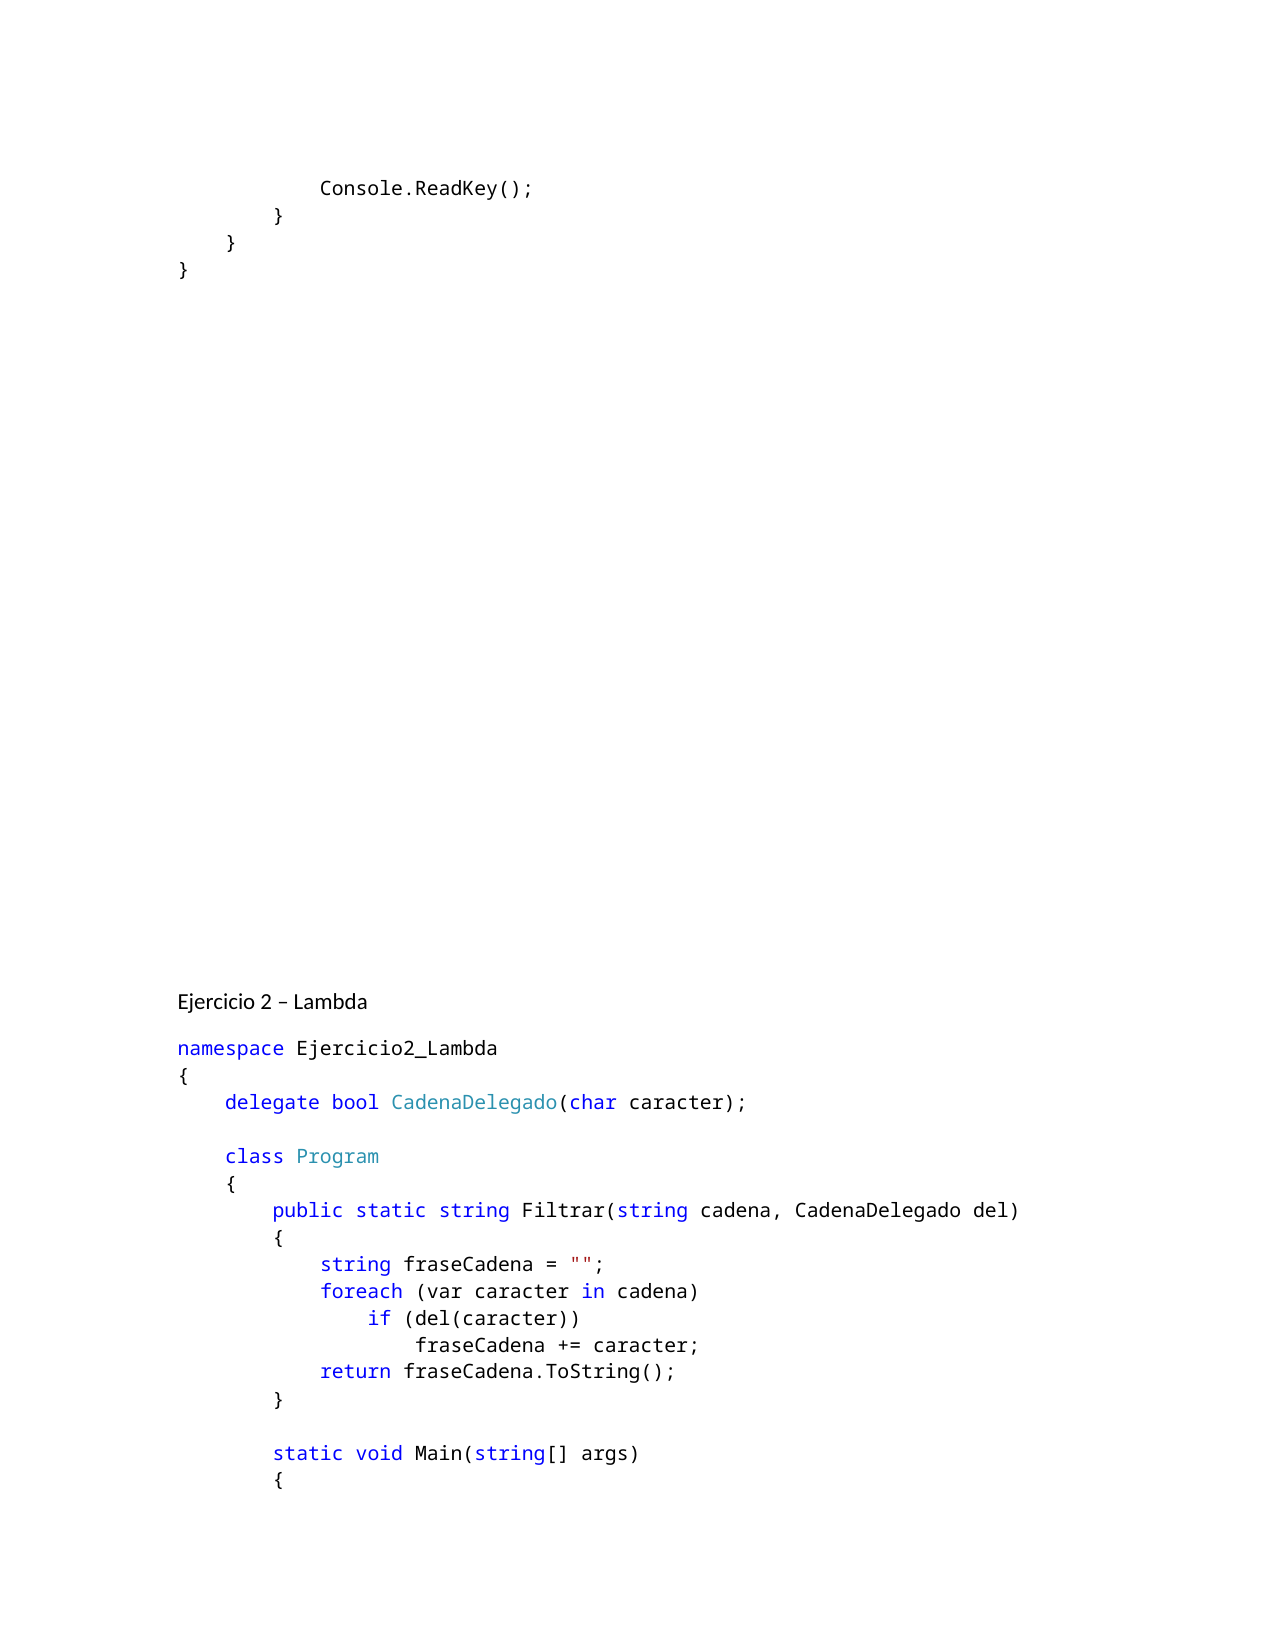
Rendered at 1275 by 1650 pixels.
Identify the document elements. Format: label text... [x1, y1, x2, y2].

text namespace Ejercicio2_Lambda [177, 1034, 1098, 1061]
text string fraseCadena = ""; [177, 1250, 1098, 1277]
text delegate bool CadenaDelegado(char caracter); [177, 1088, 1098, 1115]
text } [177, 256, 1098, 282]
text foreach (var caracter in cadena) [177, 1277, 1098, 1304]
text } [177, 202, 1098, 228]
text fraseCadena += caracter; [177, 1331, 1098, 1358]
text { [177, 1061, 1098, 1088]
text { [177, 1169, 1098, 1196]
text Ejercicio 2 – Lambda [177, 987, 1098, 1015]
text public static string Filtrar(string cadena, CadenaDelegado del) [177, 1196, 1098, 1223]
text Console.ReadKey(); [177, 174, 1098, 202]
text static void Main(string[] args) [177, 1439, 1098, 1466]
text } [177, 228, 1098, 256]
text return fraseCadena.ToString(); [177, 1358, 1098, 1385]
text { [177, 1223, 1098, 1250]
text } [177, 1385, 1098, 1412]
text class Program [177, 1142, 1098, 1169]
text { [177, 1466, 1098, 1493]
text if (del(caracter)) [177, 1304, 1098, 1331]
